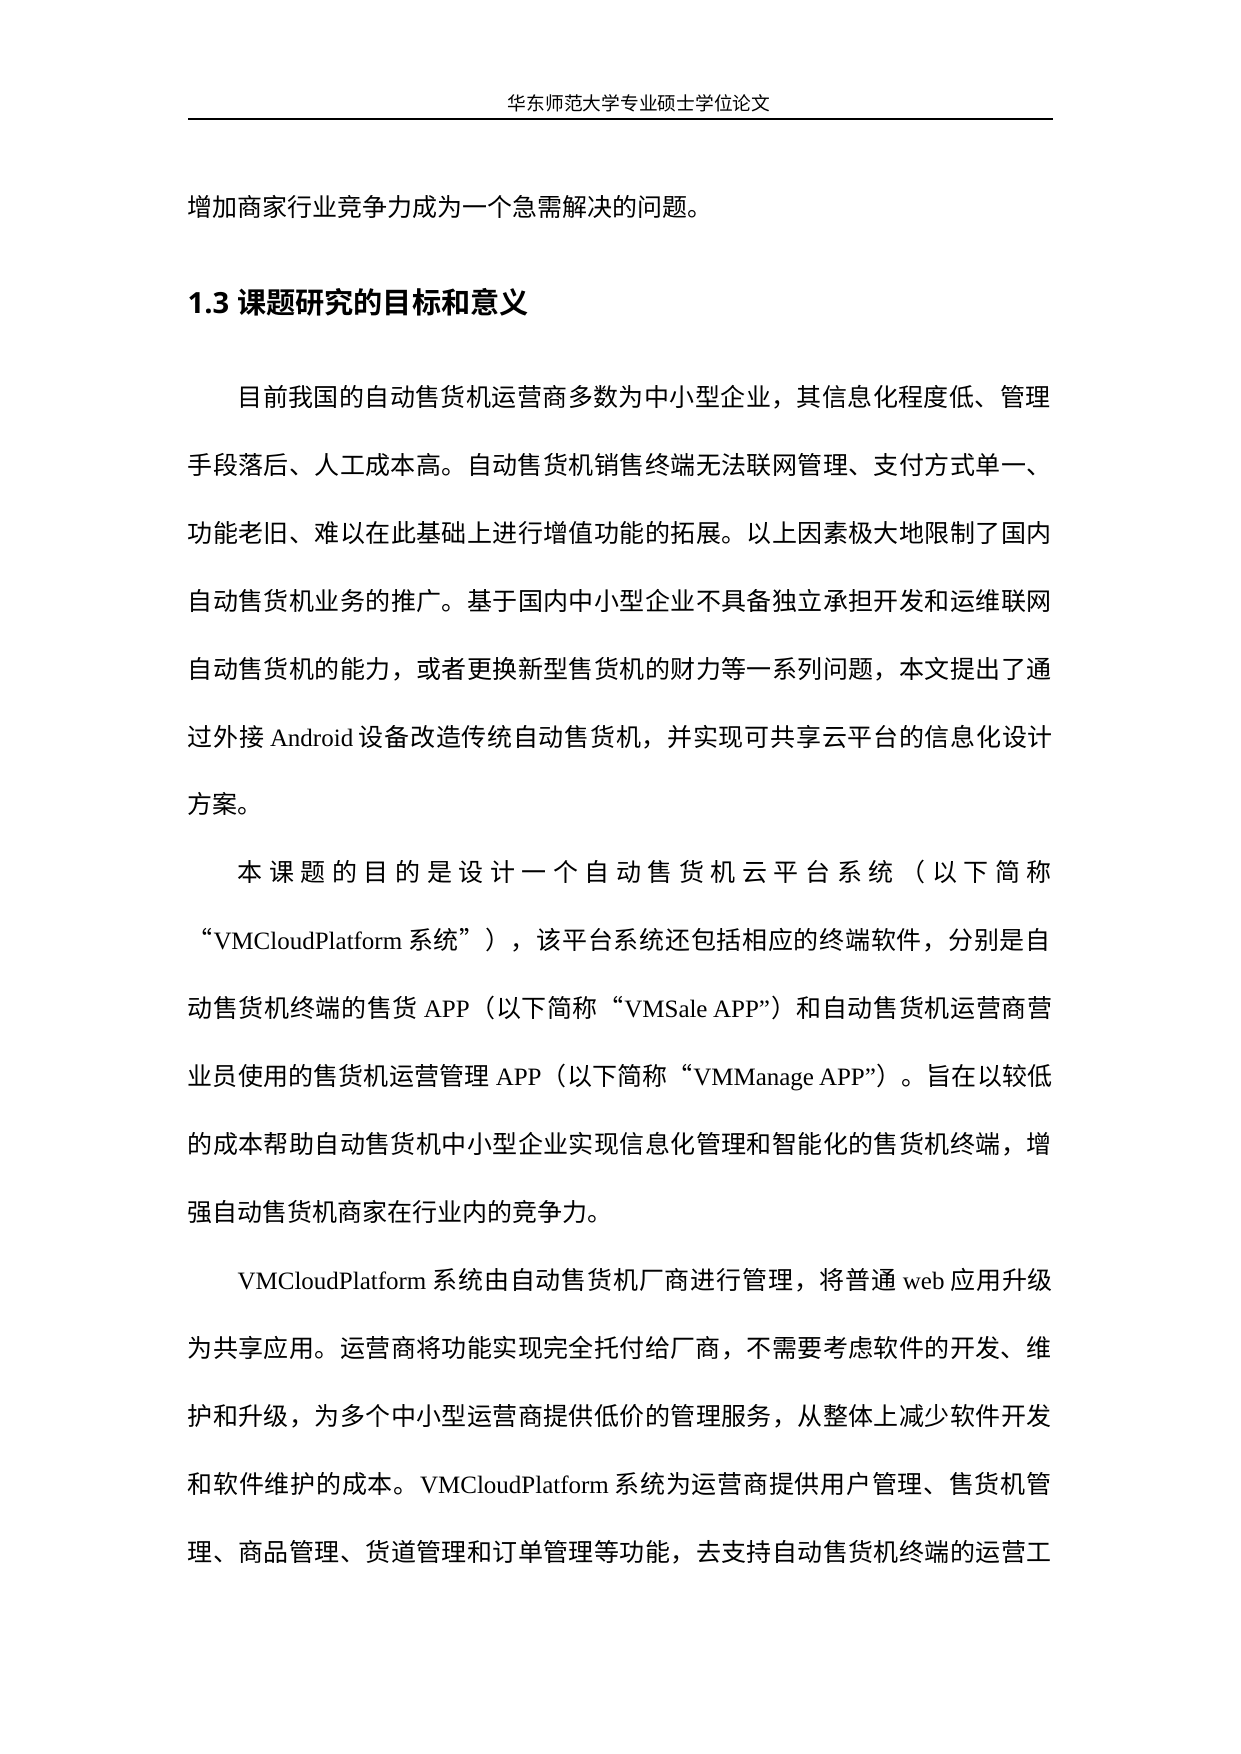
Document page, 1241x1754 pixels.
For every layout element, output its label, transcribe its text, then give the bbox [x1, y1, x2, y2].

subtitle 1.3 课题研究的目标和意义 [187, 267, 1053, 334]
text 本课题的目的是设计一个自动售货机云平台系统（以下简称“VMCloudPlatform系统”），该平台系统还包括相应的终端软件，分别是自动售货机终端的售货APP（以下简称“VMSale APP”）和自动售货机运营商营业员使用的售货机运营管理APP（以下简称“VMManage APP”）。旨在以较低的成本帮助自动售货机中小型企业实现信息化管理和智能化的售货机终端，增强自动售货机商家在行业内的竞争力。 [187, 837, 1053, 1244]
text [187, 172, 1053, 239]
text 目前我国的自动售货机运营商多数为中小型企业，其信息化程度低、管理手段落后、人工成本高。自动售货机销售终端无法联网管理、支付方式单一、功能老旧、难以在此基础上进行增值功能的拓展。以上因素极大地限制了国内自动售货机业务的推广。基于国内中小型企业不具备独立承担开发和运维联网自动售货机的能力，或者更换新型售货机的财力等一系列问题，本文提出了通过外接Android设备改造传统自动售货机，并实现可共享云平台的信息化设计方案。 [187, 362, 1053, 837]
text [187, 1244, 1053, 1584]
